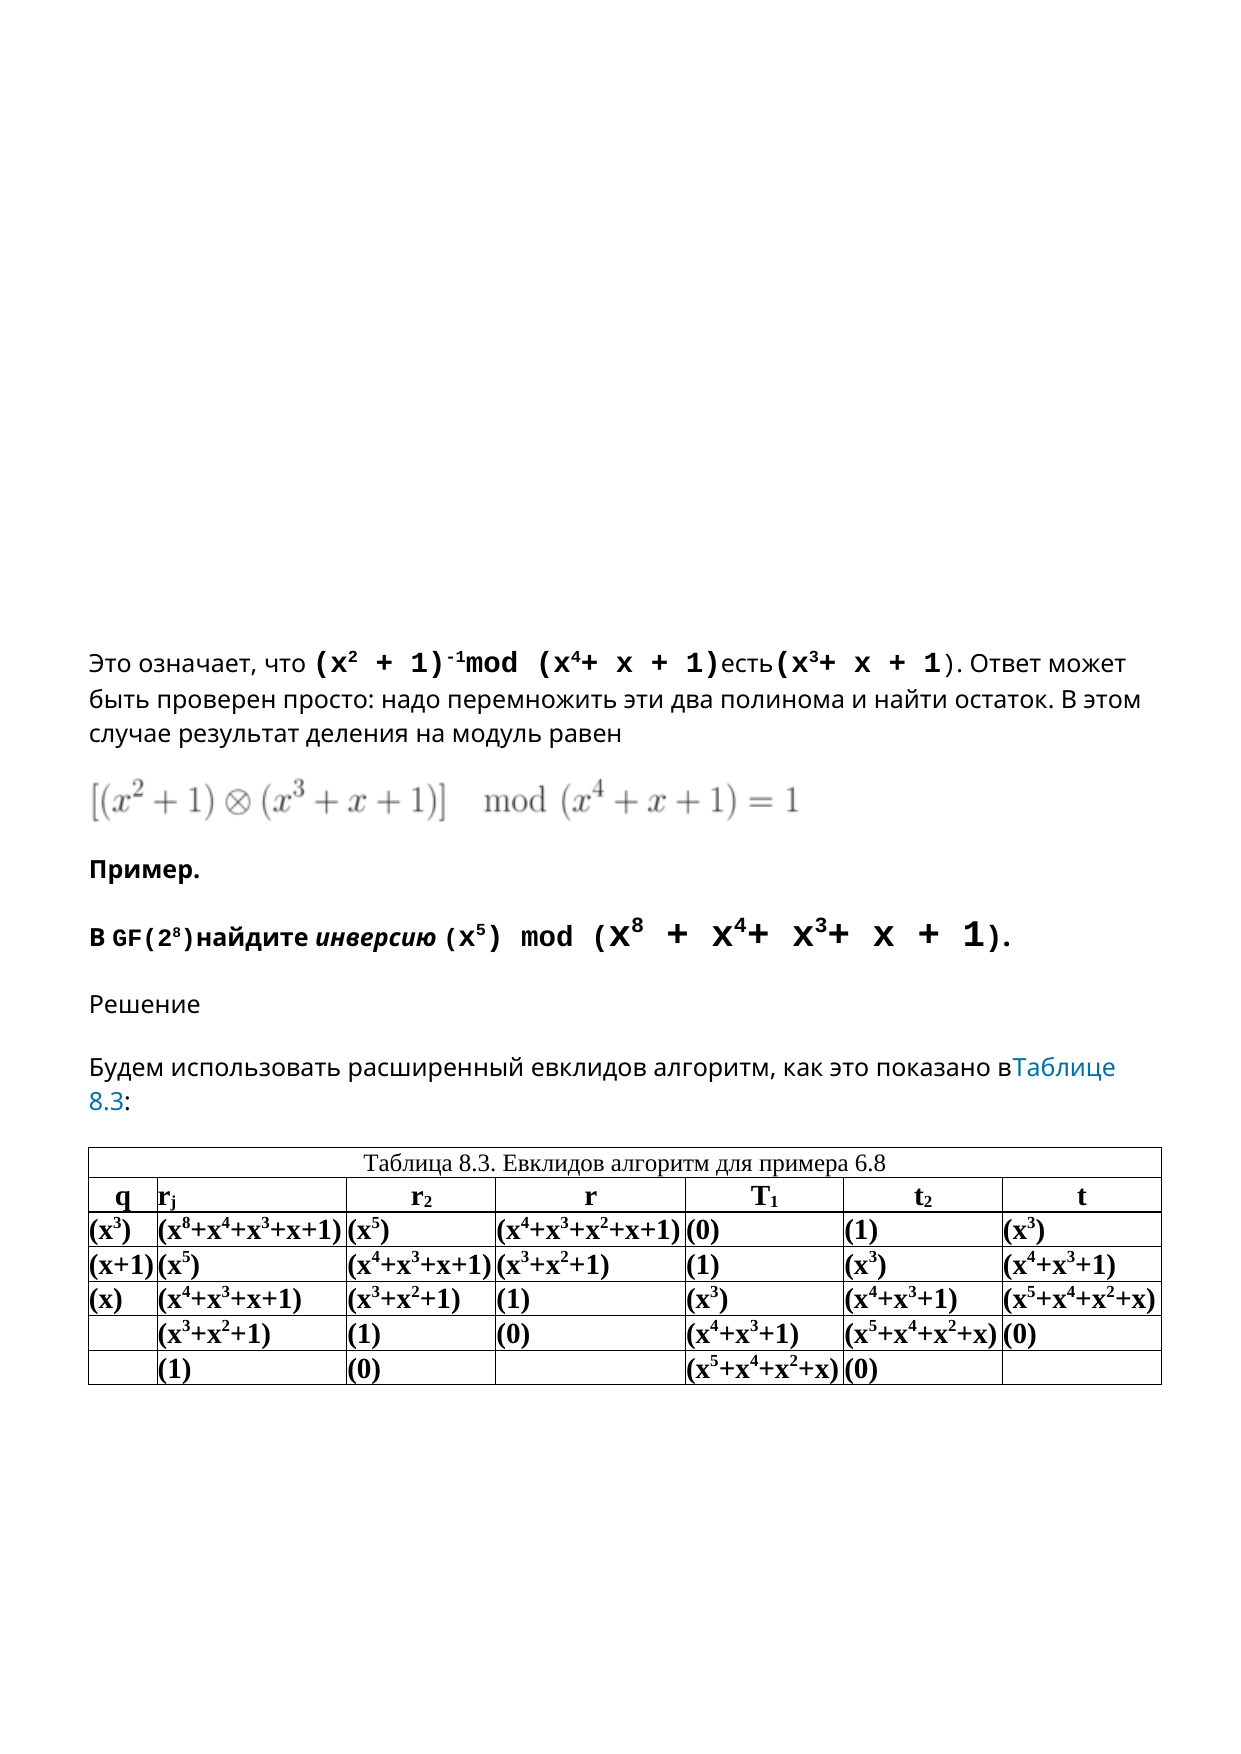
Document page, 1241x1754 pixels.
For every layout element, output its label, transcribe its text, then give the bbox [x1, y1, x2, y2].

text В GF(28)найдите инверсию (x5) mod (x8 + x4+ x3+ x + 1). [89, 915, 1157, 957]
table_cell (x3) [844, 1247, 1002, 1281]
table_cell (x5) [158, 1247, 346, 1281]
table_cell (1) [347, 1316, 495, 1350]
table_cell t [1003, 1178, 1161, 1211]
table_header Таблица 8.3. Евклидов алгоритм для примера 6.8 [89, 1148, 1161, 1177]
text Пример. [89, 852, 1157, 886]
table_cell (0) [686, 1213, 843, 1246]
table_cell (x4+x3+x2+x+1) [496, 1213, 685, 1246]
table_cell (1) [496, 1282, 685, 1315]
table_cell (0) [844, 1351, 1002, 1384]
table_cell (0) [347, 1351, 495, 1384]
text Это означает, что (x2 + 1)-1mod (x4+ x + 1)есть(x3+ x + 1). Ответ может быть проверен просто: надо перемножить эти два полинома и найти остаток. В этом случае результат деления на модуль равен [89, 646, 1157, 749]
table_cell (x3+x2+1) [158, 1316, 346, 1350]
table_cell (x5+x4+x2+x) [1003, 1282, 1161, 1315]
table_cell (x4+x3+1) [686, 1316, 843, 1350]
table_cell [89, 1316, 157, 1350]
table_cell (0) [1003, 1316, 1161, 1350]
table_cell (x) [89, 1282, 157, 1315]
table_cell (x5+x4+x2+x) [686, 1351, 843, 1384]
table_cell (x4+x3+x+1) [158, 1282, 346, 1315]
table_cell [496, 1351, 685, 1384]
table_cell r2 [347, 1178, 495, 1211]
table_cell rj [158, 1178, 346, 1211]
table_cell [1003, 1351, 1161, 1384]
table_cell q [89, 1178, 157, 1211]
table_cell (1) [158, 1351, 346, 1384]
table_cell (x+1) [89, 1247, 157, 1281]
table_cell (x3) [89, 1213, 157, 1246]
table_cell (x3) [686, 1282, 843, 1315]
table_cell T1 [686, 1178, 843, 1211]
text Будем использовать расширенный евклидов алгоритм, как это показано вТаблице 8.3: [89, 1050, 1157, 1118]
table_cell (x4+x3+1) [844, 1282, 1002, 1315]
text Решение [89, 986, 1157, 1021]
picture [88, 778, 802, 823]
table_cell [89, 1351, 157, 1384]
table_cell t2 [844, 1178, 1002, 1211]
table_cell (x4+x3+1) [1003, 1247, 1161, 1281]
table_cell (x5+x4+x2+x) [844, 1316, 1002, 1350]
table_cell (1) [844, 1213, 1002, 1246]
table_cell (x3) [1003, 1213, 1161, 1246]
table_cell (1) [686, 1247, 843, 1281]
table_cell r [496, 1178, 685, 1211]
table_cell (x5) [347, 1213, 495, 1246]
table_cell (x3+x2+1) [496, 1247, 685, 1281]
table_cell (0) [496, 1316, 685, 1350]
table_cell (x4+x3+x+1) [347, 1247, 495, 1281]
table_cell (x3+x2+1) [347, 1282, 495, 1315]
table_cell (x8+x4+x3+x+1) [158, 1213, 346, 1246]
